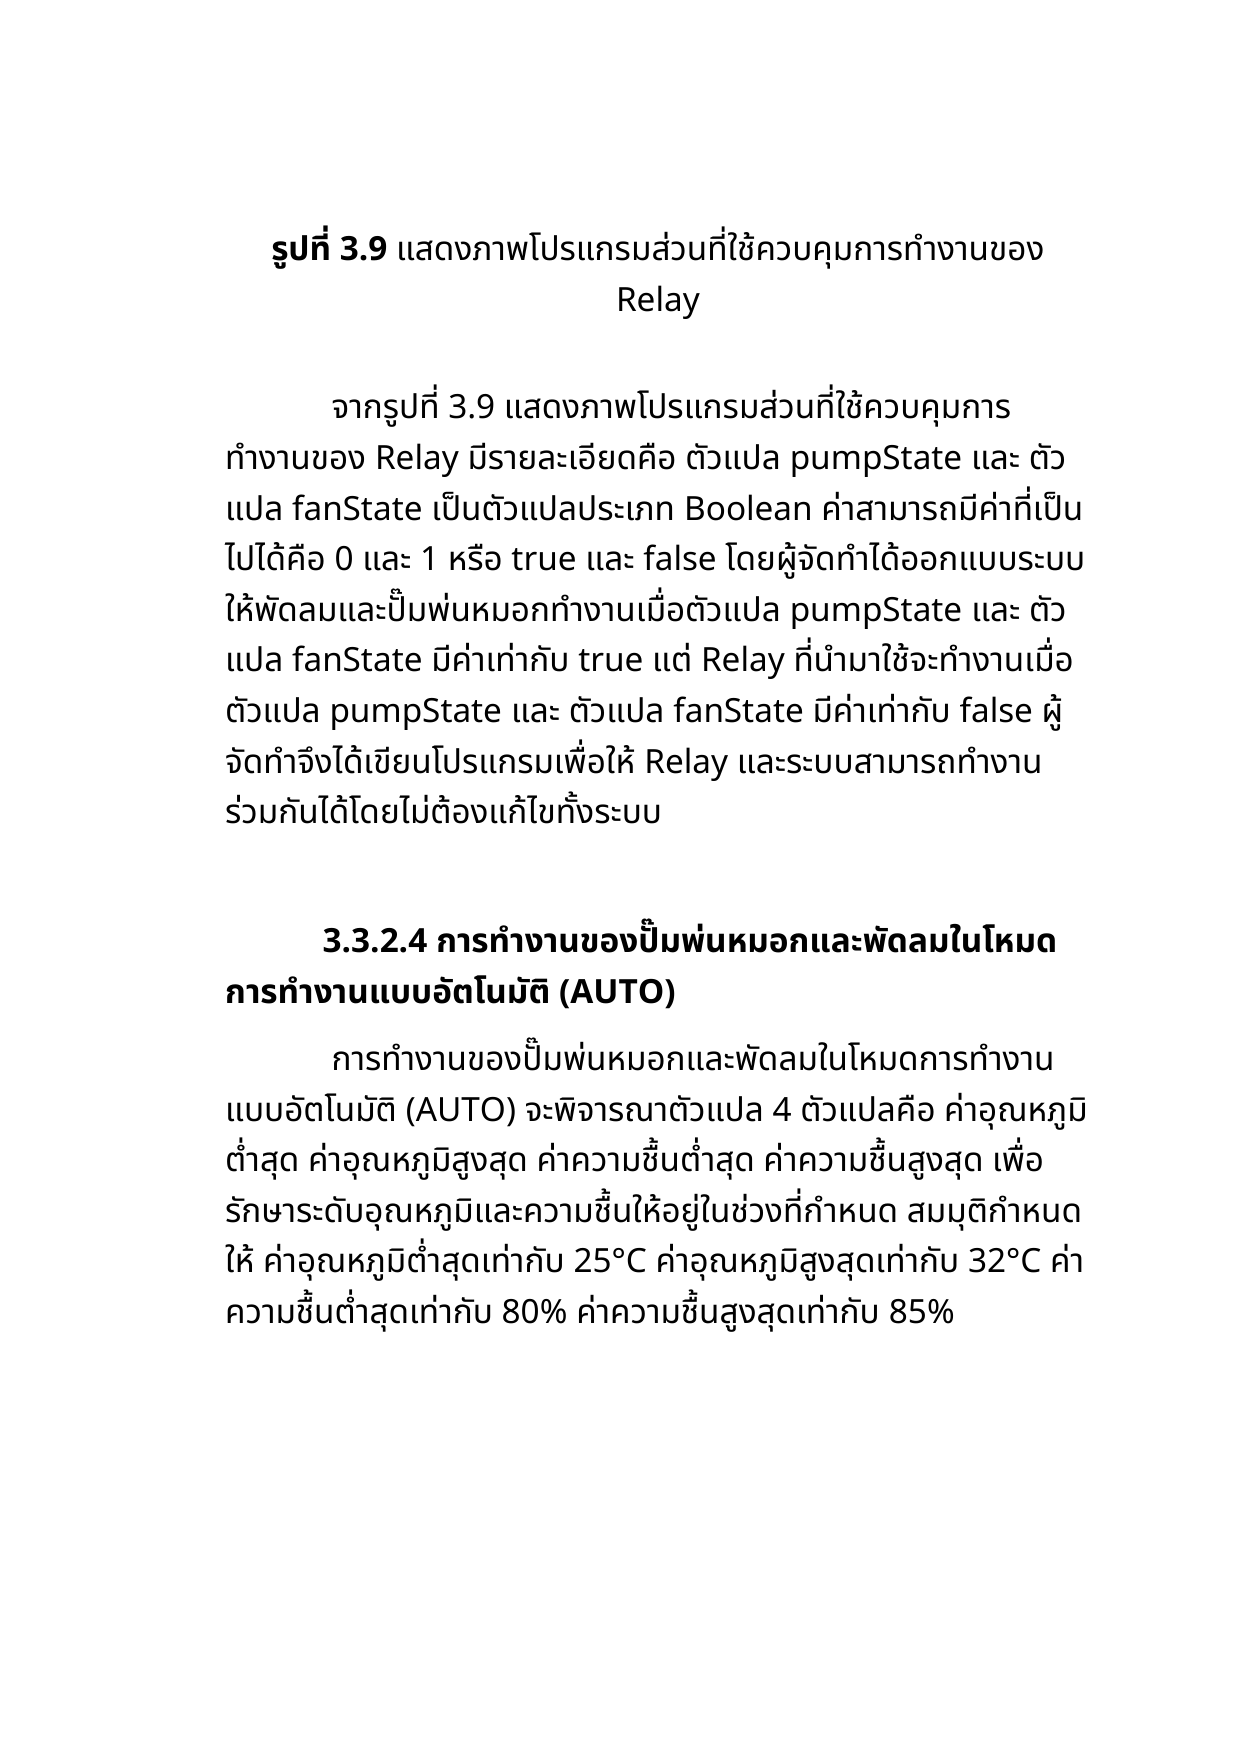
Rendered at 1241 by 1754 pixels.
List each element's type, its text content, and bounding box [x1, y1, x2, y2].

table_header รูปที่ 3.9 แสดงภาพโปรแกรมส่วนที่ใช้ควบคุมการทำงานของ Relay [225, 225, 1090, 321]
text การทำงานของปั๊มพ่นหมอกและพัดลมในโหมดการทำงานแบบอัตโนมัติ (AUTO) จะพิจารณาตัวแปล 4 ตัวแปลคือ ค่าอุณหภูมิต่ำสุด ค่าอุณหภูมิสูงสุด ค่าความชื้นต่ำสุด ค่าความชื้นสูงสุด เพื่อรักษาระดับอุณหภูมิและความชื้นให้อยู่ในช่วงที่กำหนด สมมุติกำหนดให้ ค่าอุณหภูมิต่ำสุดเท่ากับ 25°C ค่าอุณหภูมิสูงสุดเท่ากับ 32°C ค่าความชื้นต่ำสุดเท่ากับ 80% ค่าความชื้นสูงสุดเท่ากับ 85% [225, 1035, 1090, 1338]
text 3.3.2.4 การทำงานของปั๊มพ่นหมอกและพัดลมในโหมดการทำงานแบบอัตโนมัติ (AUTO) [225, 917, 1090, 1018]
text จากรูปที่ 3.9 แสดงภาพโปรแกรมส่วนที่ใช้ควบคุมการทำงานของ Relay มีรายละเอียดคือ ตัวแปล pumpState และ ตัวแปล fanState เป็นตัวแปลประเภท Boolean ค่าสามารถมีค่าที่เป็นไปได้คือ 0 และ 1 หรือ true และ false โดยผู้จัดทำได้ออกแบบระบบให้พัดลมและปั๊มพ่นหมอกทำงานเมื่อตัวแปล pumpState และ ตัวแปล fanState มีค่าเท่ากับ true แต่ Relay ที่นำมาใช้จะทำงานเมื่อตัวแปล pumpState และ ตัวแปล fanState มีค่าเท่ากับ false ผู้จัดทำจึงได้เขียนโปรแกรมเพื่อให้ Relay และระบบสามารถทำงานร่วมกันได้โดยไม่ต้องแก้ไขทั้งระบบ [225, 383, 1090, 838]
